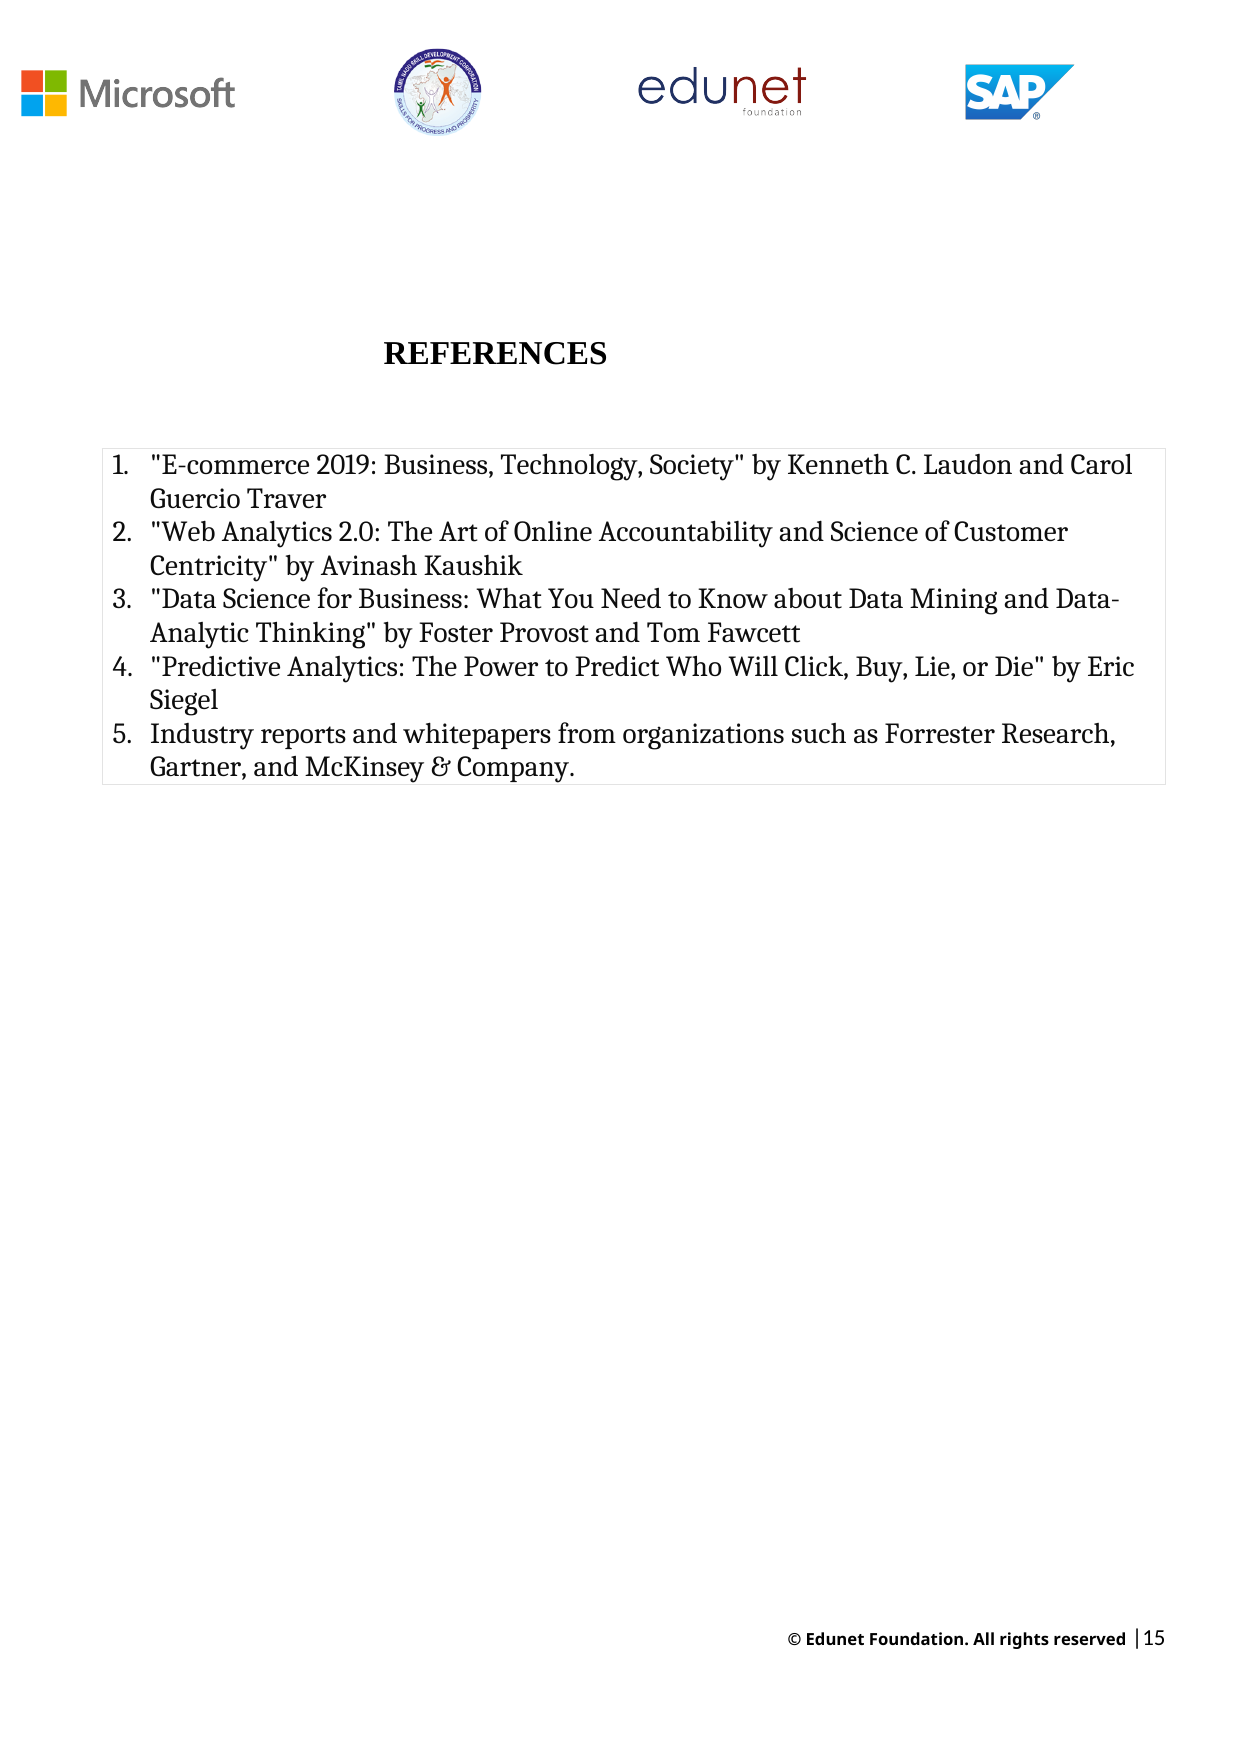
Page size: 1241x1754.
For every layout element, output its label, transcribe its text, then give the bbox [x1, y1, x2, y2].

list "Predictive Analytics: The Power to Predict Who Will Click, Buy, Lie, or Die" by Eric Siegel [103, 649, 1165, 716]
list "E-commerce 2019: Business, Technology, Society" by Kenneth C. Laudon and Carol Guercio Traver [103, 449, 1165, 515]
picture [631, 60, 814, 122]
text REFERENCES [75, 333, 1165, 371]
list "Data Science for Business: What You Need to Know about Data Mining and Data-Analytic Thinking" by Foster Provost and Tom Fawcett [103, 582, 1165, 649]
list "Web Analytics 2.0: The Art of Online Accountability and Science of Customer Centricity" by Avinash Kaushik [103, 515, 1165, 582]
picture [964, 63, 1076, 121]
picture [16, 65, 241, 121]
list Industry reports and whitepapers from organizations such as Forrester Research, Gartner, and McKinsey & Company. [103, 716, 1165, 784]
picture [391, 45, 483, 137]
